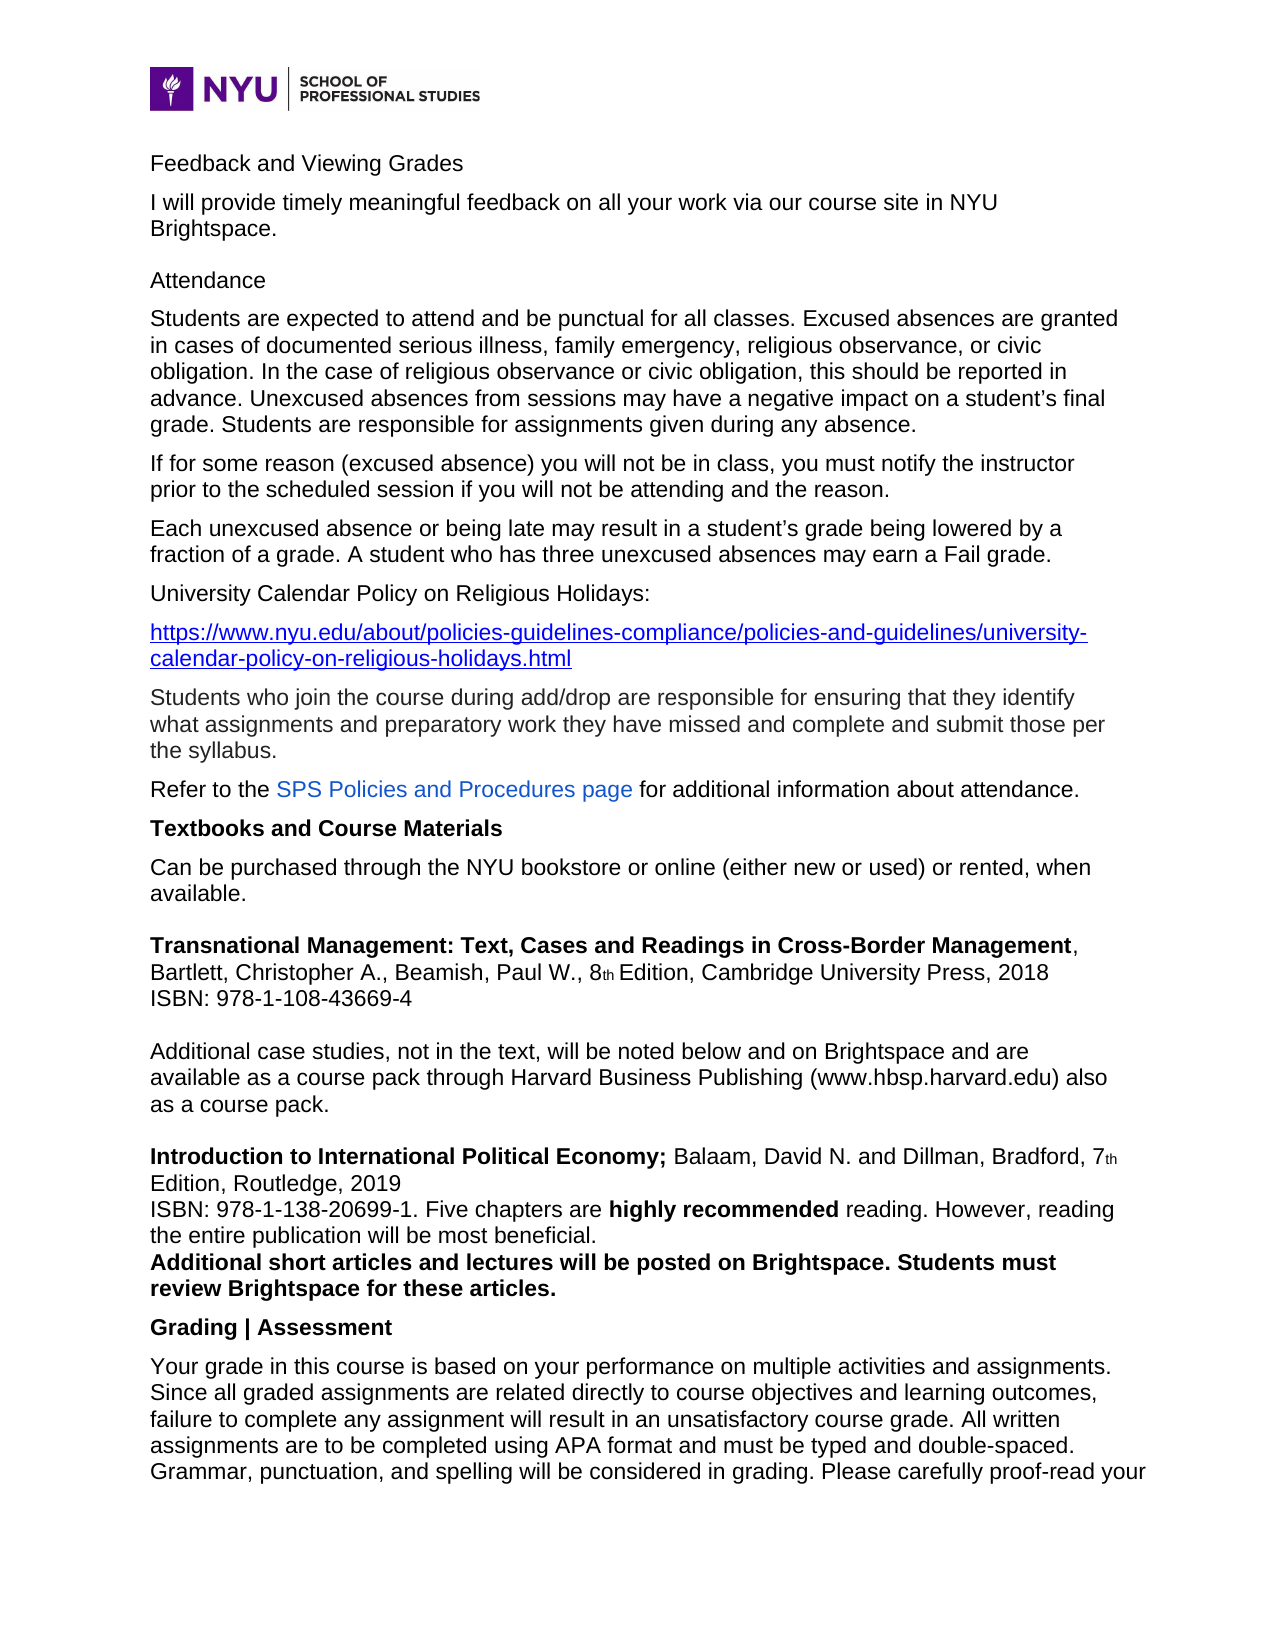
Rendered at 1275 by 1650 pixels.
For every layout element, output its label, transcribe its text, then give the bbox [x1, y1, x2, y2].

text Introduction to International Political Economy; Balaam, David N. and Dillman, Bradford, 7th Edition, Routledge, 2019 [150, 1143, 1125, 1196]
subtitle Additional short articles and lectures will be posted on Brightspace. Students must review Brightspace for these articles. [150, 1249, 1125, 1301]
subtitle Grading | Assessment [150, 1314, 1125, 1340]
text Additional case studies, not in the text, will be noted below and on Brightspace and are available as a course pack through Harvard Business Publishing (www.hbsp.harvard.edu) also as a course pack. [150, 1038, 1125, 1117]
text Can be purchased through the NYU bookstore or online (either new or used) or rented, when available. [150, 853, 1125, 906]
picture [150, 67, 480, 111]
text University Calendar Policy on Religious Holidays: [150, 580, 1125, 606]
text Each unexcused absence or being late may result in a student’s grade being lowered by a fraction of a grade. A student who has three unexcused absences may earn a Fail grade. [150, 515, 1125, 568]
text https://www.nyu.edu/about/policies-guidelines-compliance/policies-and-guidelines/university-calendar-policy-on-religious-holidays.html [150, 619, 1125, 672]
text If for some reason (excused absence) you will not be in class, you must notify the instructor prior to the scheduled session if you will not be attending and the reason. [150, 450, 1125, 502]
subtitle Textbooks and Course Materials [150, 814, 1125, 841]
text I will provide timely meaningful feedback on all your work via our course site in NYU Brightspace. [150, 189, 1125, 242]
text Students are expected to attend and be punctual for all classes. Excused absences are granted in cases of documented serious illness, family emergency, religious observance, or civic obligation. In the case of religious observance or civic obligation, this should be reported in advance. Unexcused absences from sessions may have a negative impact on a student’s final grade. Students are responsible for assignments given during any absence. [150, 305, 1125, 437]
text Refer to the SPS Policies and Procedures page for additional information about attendance. [150, 776, 1125, 802]
text ISBN: 978-1-138-20699-1. Five chapters are highly recommended reading. However, reading the entire publication will be most beneficial. [150, 1196, 1125, 1249]
text ISBN: 978-1-108-43669-4 [150, 985, 1125, 1012]
text Students who join the course during add/drop are responsible for ensuring that they identify what assignments and preparatory work they have missed and complete and submit those per the syllabus. [277, 684, 1125, 763]
subtitle Feedback and Viewing Grades [150, 150, 1125, 176]
text Transnational Management: Text, Cases and Readings in Cross-Border Management, Bartlett, Christopher A., Beamish, Paul W., 8th Edition, Cambridge University Press, 2018 [150, 932, 1125, 985]
subtitle Attendance [150, 267, 1125, 293]
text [150, 1353, 1162, 1484]
